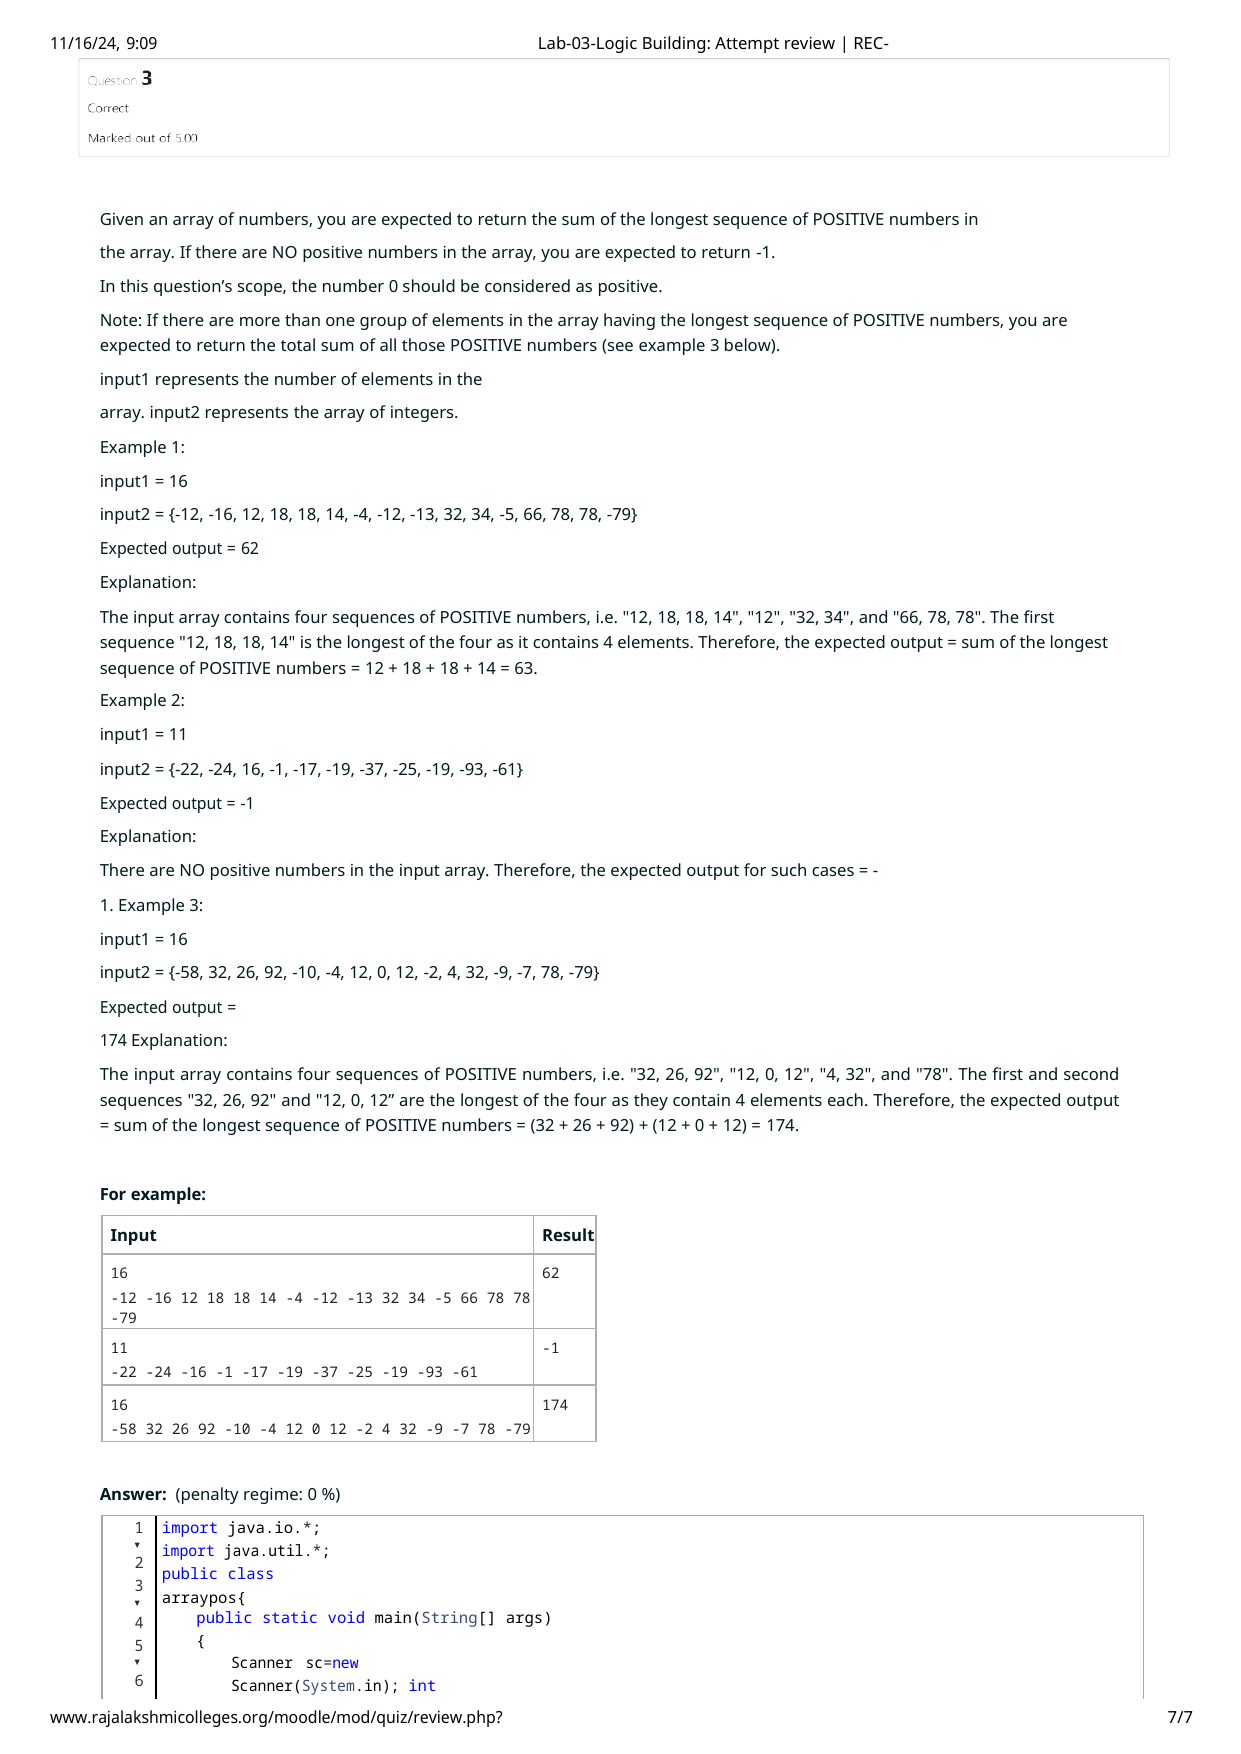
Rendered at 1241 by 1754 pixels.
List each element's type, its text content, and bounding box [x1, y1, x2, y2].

table_header Input [103, 1216, 533, 1253]
text input2 = {-22, -24, 16, -1, -17, -19, -37, -25, -19, -93, -61} [99, 757, 1178, 780]
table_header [157, 1516, 1143, 1699]
text input1 = 11 [99, 723, 1178, 746]
text Example 2: [99, 689, 1178, 712]
text In this question’s scope, the number 0 should be considered as positive. [99, 275, 1178, 298]
text The input array contains four sequences of POSITIVE numbers, i.e. "32, 26, 92", "12, 0, 12", "4, 32", and "78". The first and second sequences "32, 26, 92" and "12, 0, 12” are the longest of the four as they contain 4 elements each. Therefore, the expected output = sum of the longest sequence of POSITIVE numbers = (32 + 26 + 92) + (12 + 0 + 12) = 174. [99, 1063, 1121, 1137]
table_header Result [534, 1216, 595, 1253]
table_cell -1 [534, 1329, 595, 1384]
table_cell 11 -22 -24 -16 -1 -17 -19 -37 -25 -19 -93 -61 [103, 1329, 533, 1384]
table_cell 16 -12 -16 12 18 18 14 -4 -12 -13 32 34 -5 66 78 78 -79 [103, 1255, 533, 1327]
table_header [103, 1516, 155, 1699]
text input2 = {-58, 32, 26, 92, -10, -4, 12, 0, 12, -2, 4, 32, -9, -7, 78, -79} [99, 961, 1178, 983]
text There are NO positive numbers in the input array. Therefore, the expected output for such cases = -1. Example 3: [99, 859, 883, 916]
table_cell 16 -58 32 26 92 -10 -4 12 0 12 -2 4 32 -9 -7 78 -79 [103, 1386, 533, 1441]
text input1 = 16 [99, 928, 1178, 950]
picture [78, 58, 1170, 157]
text input1 = 16 [99, 469, 1178, 492]
text Expected output = -1 Explanation: [99, 792, 267, 848]
text Expected output = 174 Explanation: [99, 995, 267, 1052]
text The input array contains four sequences of POSITIVE numbers, i.e. "12, 18, 18, 14", "12", "32, 34", and "66, 78, 78". The first sequence "12, 18, 18, 14" is the longest of the four as it contains 4 elements. Therefore, the expected output = sum of the longest sequence of POSITIVE numbers = 12 + 18 + 18 + 14 = 63. [99, 605, 1123, 679]
table_cell 62 [534, 1255, 595, 1327]
text Expected output = 62 Explanation: [99, 537, 267, 594]
text Given an array of numbers, you are expected to return the sum of the longest sequence of POSITIVE numbers in the array. If there are NO positive numbers in the array, you are expected to return -1. [99, 208, 992, 263]
text input1 represents the number of elements in the array. input2 represents the array of integers. [99, 367, 519, 424]
text Example 1: [99, 436, 1178, 458]
subtitle For example: [99, 1182, 1178, 1205]
text Answer: (penalty regime: 0 %) [99, 1483, 1178, 1505]
table_cell 174 [534, 1386, 595, 1441]
text input2 = {-12, -16, 12, 18, 18, 14, -4, -12, -13, 32, 34, -5, 66, 78, 78, -79} [99, 503, 1178, 525]
text Note: If there are more than one group of elements in the array having the longest sequence of POSITIVE numbers, you are expected to return the total sum of all those POSITIVE numbers (see example 3 below). [99, 309, 1123, 356]
